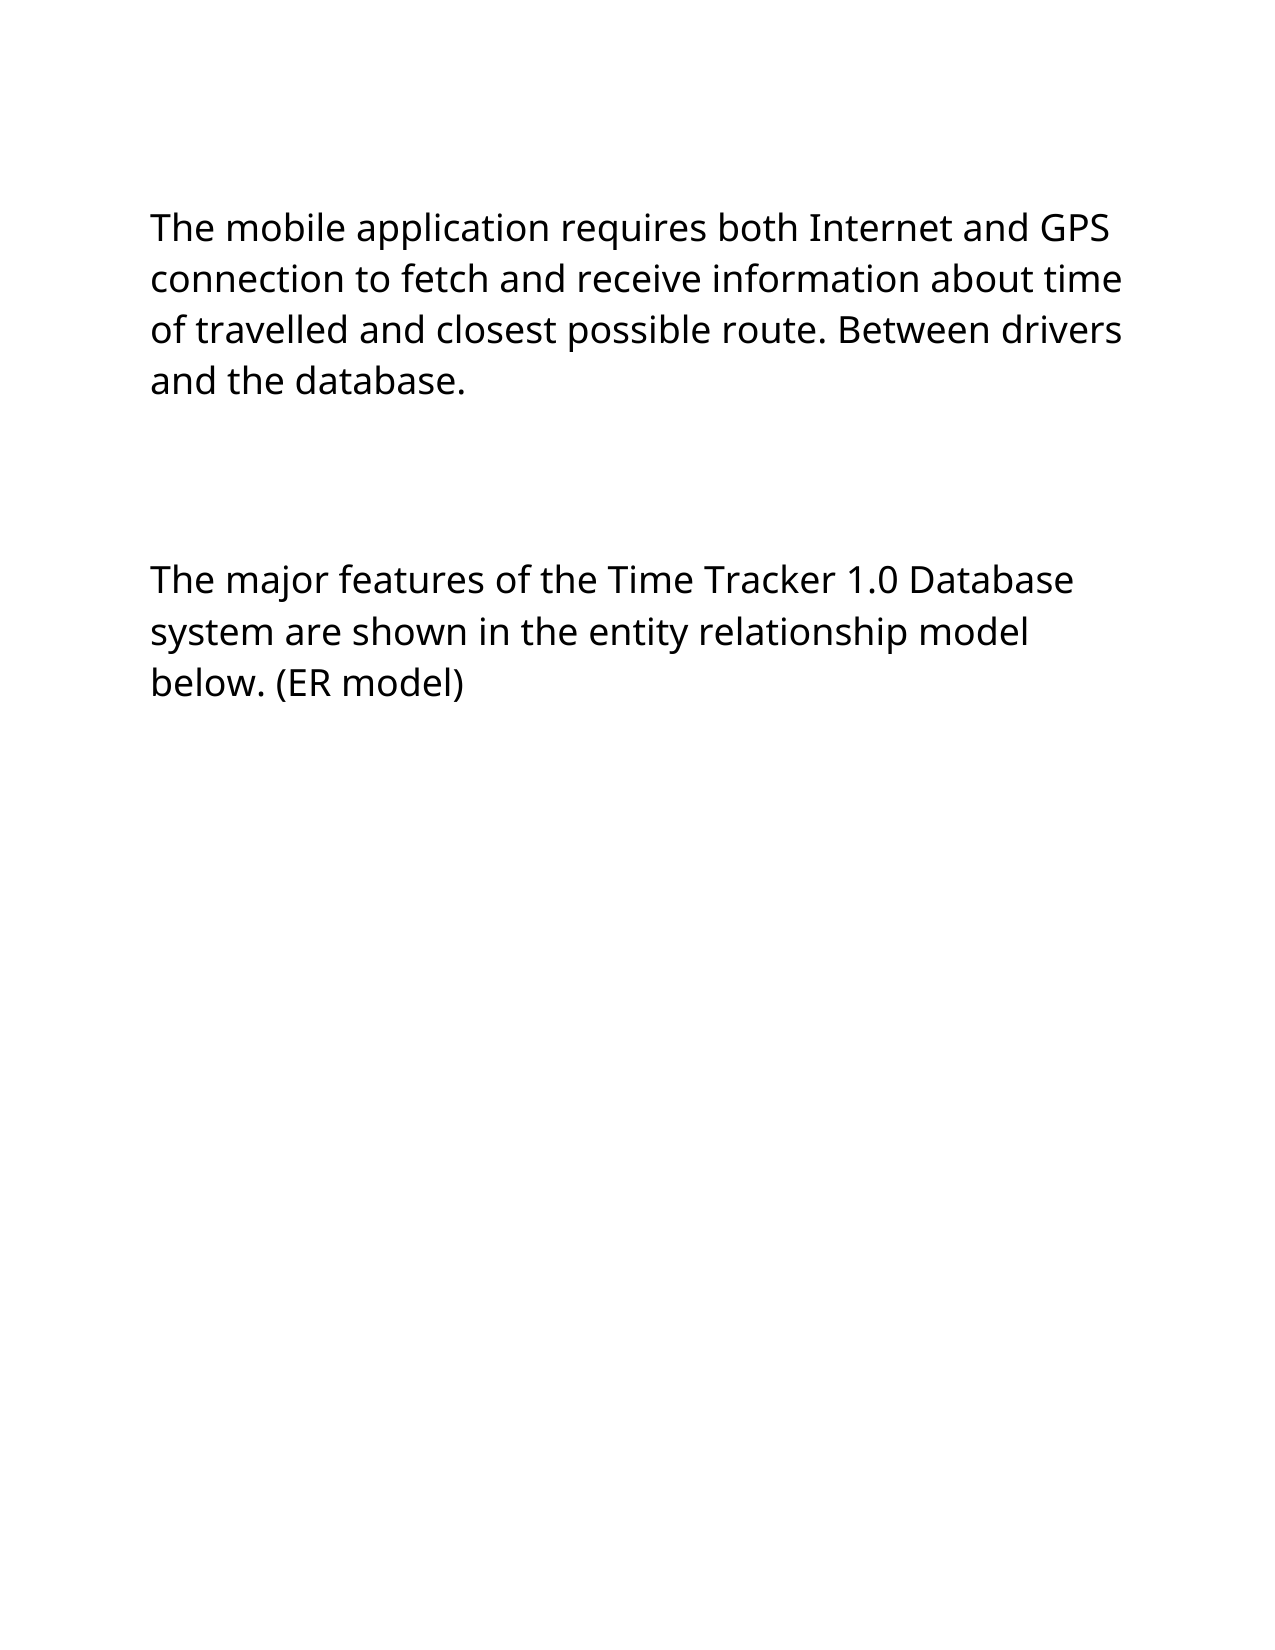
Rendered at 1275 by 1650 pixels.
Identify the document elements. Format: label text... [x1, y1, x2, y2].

text The major features of the Time Tracker 1.0 Database system are shown in the entity relationship model below. (ER model) [150, 554, 1125, 707]
text The mobile application requires both Internet and GPS connection to fetch and receive information about time of travelled and closest possible route. Between drivers and the database. [150, 201, 1125, 405]
